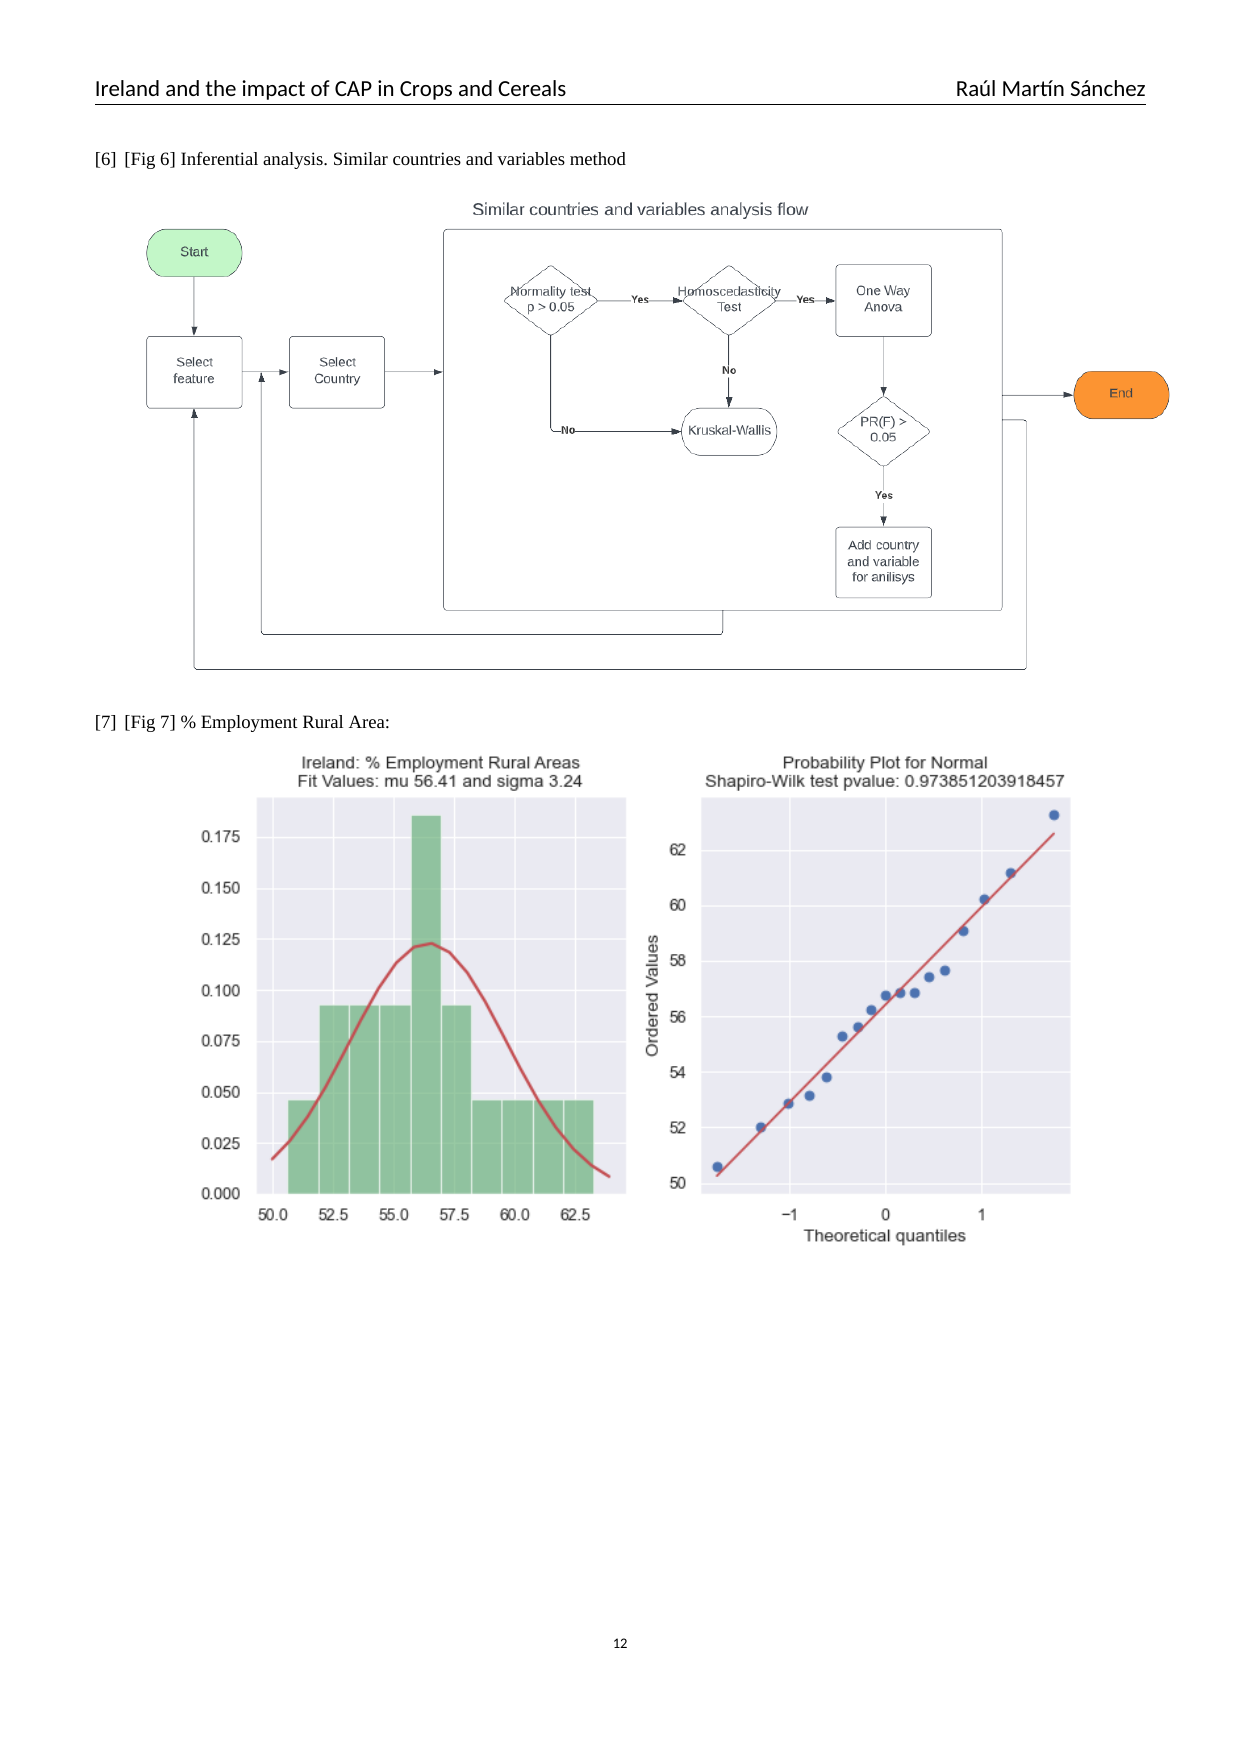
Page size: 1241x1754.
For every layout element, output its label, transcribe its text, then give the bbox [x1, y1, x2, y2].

picture [124, 171, 1176, 686]
picture [124, 733, 1176, 1260]
